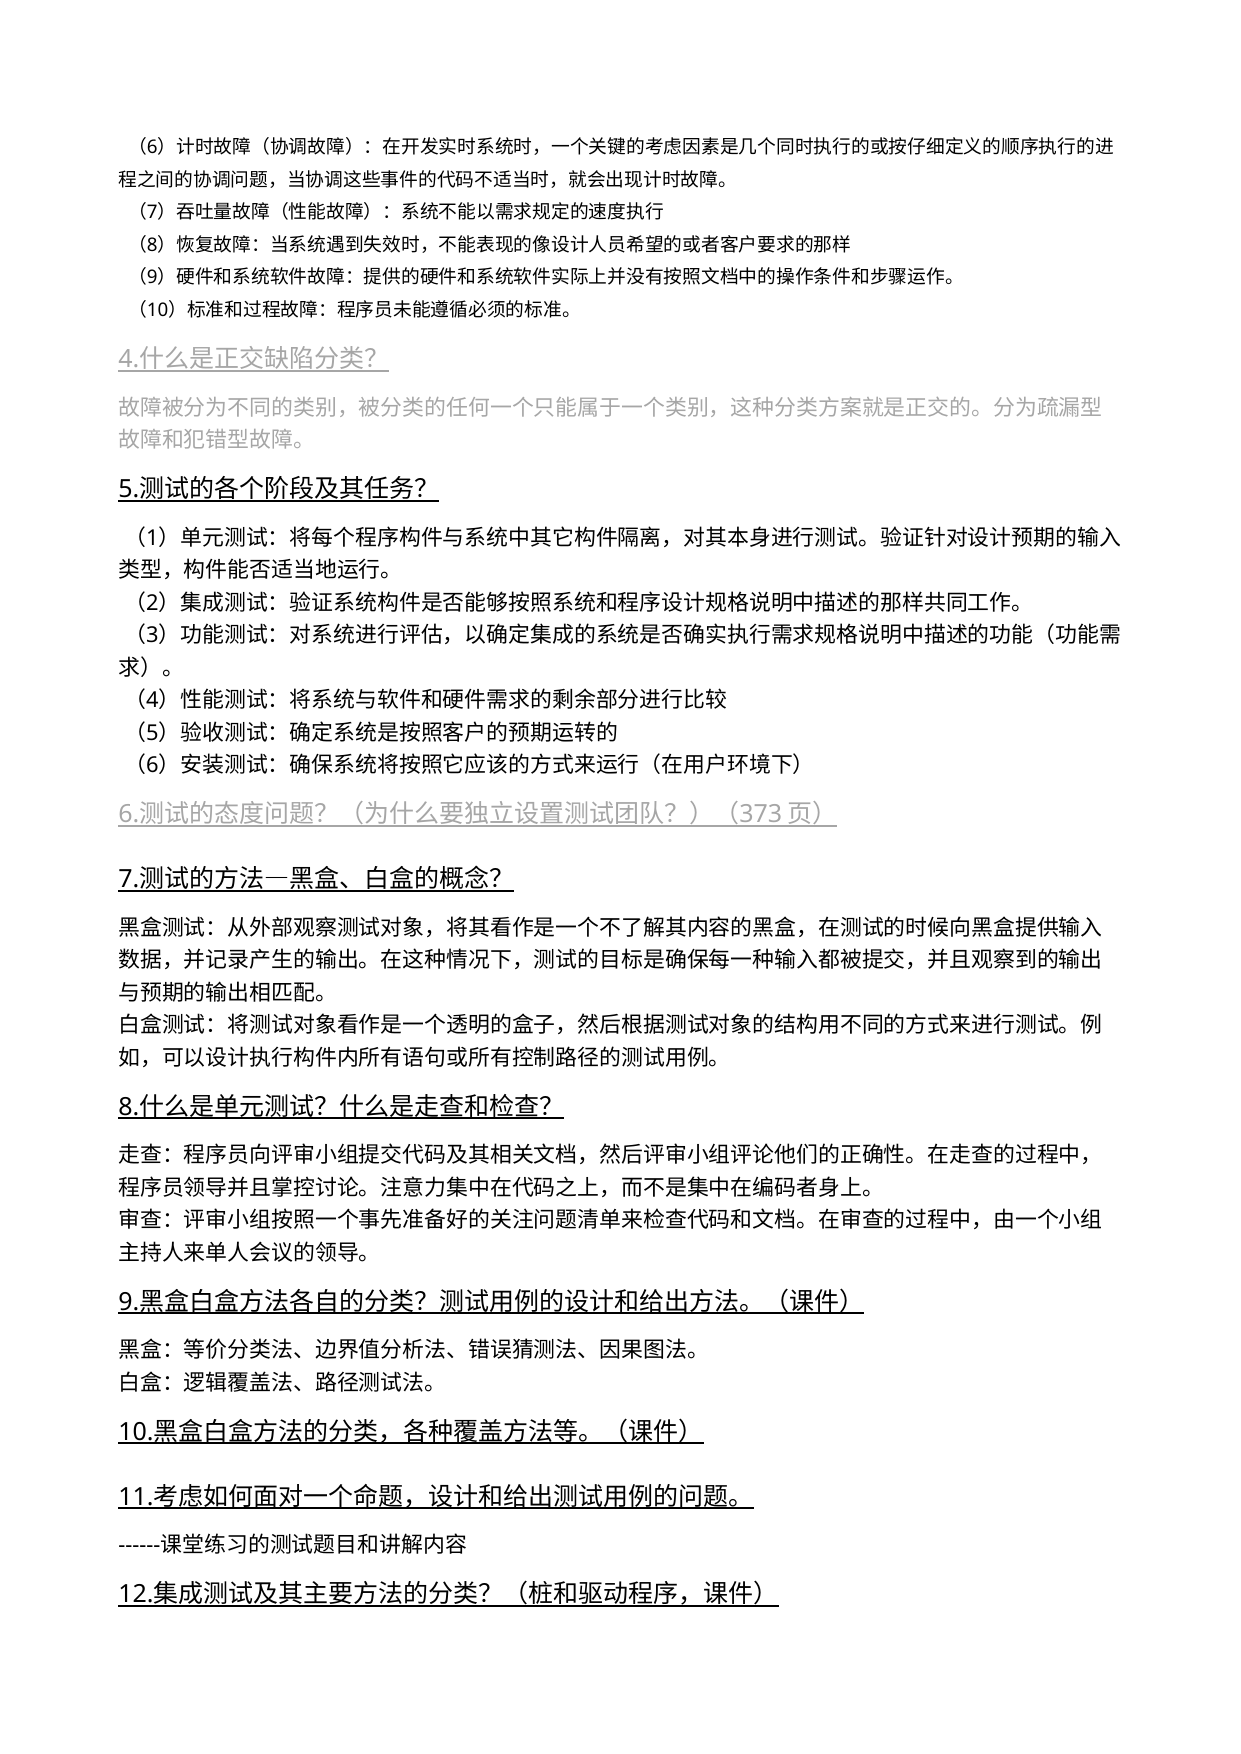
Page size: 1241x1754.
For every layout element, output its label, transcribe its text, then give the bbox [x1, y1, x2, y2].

text （1）单元测试：将每个程序构件与系统中其它构件隔离，对其本身进行测试。验证针对设计预期的输入类型，构件能否适当地运行。 [118, 519, 1122, 584]
text （2）集成测试：验证系统构件是否能够按照系统和程序设计规格说明中描述的那样共同工作。 [118, 584, 1122, 617]
text 6.测试的态度问题？（为什么要独立设置测试团队？）（373页） [118, 779, 1122, 844]
text 白盒：逻辑覆盖法、路径测试法。 [118, 1364, 1122, 1397]
text （3）功能测试：对系统进行评估，以确定集成的系统是否确实执行需求规格说明中描述的功能（功能需求）。 [118, 617, 1122, 682]
text 走查：程序员向评审小组提交代码及其相关文档，然后评审小组评论他们的正确性。在走查的过程中，程序员领导并且掌控讨论。注意力集中在代码之上，而不是集中在编码者身上。 [118, 1137, 1122, 1202]
text 7.测试的方法—黑盒、白盒的概念？ [118, 844, 1122, 909]
text （10）标准和过程故障：程序员未能遵循必须的标准。 [118, 292, 1122, 324]
text ------课堂练习的测试题目和讲解内容 [118, 1527, 1122, 1559]
text 审查：评审小组按照一个事先准备好的关注问题清单来检查代码和文档。在审查的过程中，由一个小组主持人来单人会议的领导。 [118, 1202, 1122, 1267]
text 8.什么是单元测试？什么是走查和检查？ [118, 1072, 1122, 1137]
text 12.集成测试及其主要方法的分类？（桩和驱动程序，课件） [118, 1559, 1122, 1624]
text （7）吞吐量故障（性能故障）：系统不能以需求规定的速度执行 [118, 194, 1122, 227]
text 10.黑盒白盒方法的分类，各种覆盖方法等。（课件） [118, 1397, 1122, 1462]
text （5）验收测试：确定系统是按照客户的预期运转的 [118, 714, 1122, 747]
text （6）安装测试：确保系统将按照它应该的方式来运行（在用户环境下） [118, 747, 1122, 779]
text 4.什么是正交缺陷分类？ [118, 324, 1122, 389]
text 5.测试的各个阶段及其任务？ [118, 454, 1122, 519]
text （4）性能测试：将系统与软件和硬件需求的剩余部分进行比较 [118, 682, 1122, 714]
text （6）计时故障（协调故障）：在开发实时系统时，一个关键的考虑因素是几个同时执行的或按仔细定义的顺序执行的进程之间的协调问题，当协调这些事件的代码不适当时，就会出现计时故障。 [118, 129, 1122, 194]
text （8）恢复故障：当系统遇到失效时，不能表现的像设计人员希望的或者客户要求的那样 [118, 227, 1122, 259]
text 黑盒：等价分类法、边界值分析法、错误猜测法、因果图法。 [118, 1332, 1122, 1364]
text （9）硬件和系统软件故障：提供的硬件和系统软件实际上并没有按照文档中的操作条件和步骤运作。 [118, 259, 1122, 292]
text 11.考虑如何面对一个命题，设计和给出测试用例的问题。 [118, 1462, 1122, 1527]
text 故障被分为不同的类别，被分类的任何一个只能属于一个类别，这种分类方案就是正交的。分为疏漏型故障和犯错型故障。 [118, 389, 1122, 454]
text 黑盒测试：从外部观察测试对象，将其看作是一个不了解其内容的黑盒，在测试的时候向黑盒提供输入数据，并记录产生的输出。在这种情况下，测试的目标是确保每一种输入都被提交，并且观察到的输出与预期的输出相匹配。 [118, 909, 1122, 1007]
text 白盒测试：将测试对象看作是一个透明的盒子，然后根据测试对象的结构用不同的方式来进行测试。例如，可以设计执行构件内所有语句或所有控制路径的测试用例。 [118, 1007, 1122, 1072]
text 9.黑盒白盒方法各自的分类？测试用例的设计和给出方法。（课件） [118, 1267, 1122, 1332]
